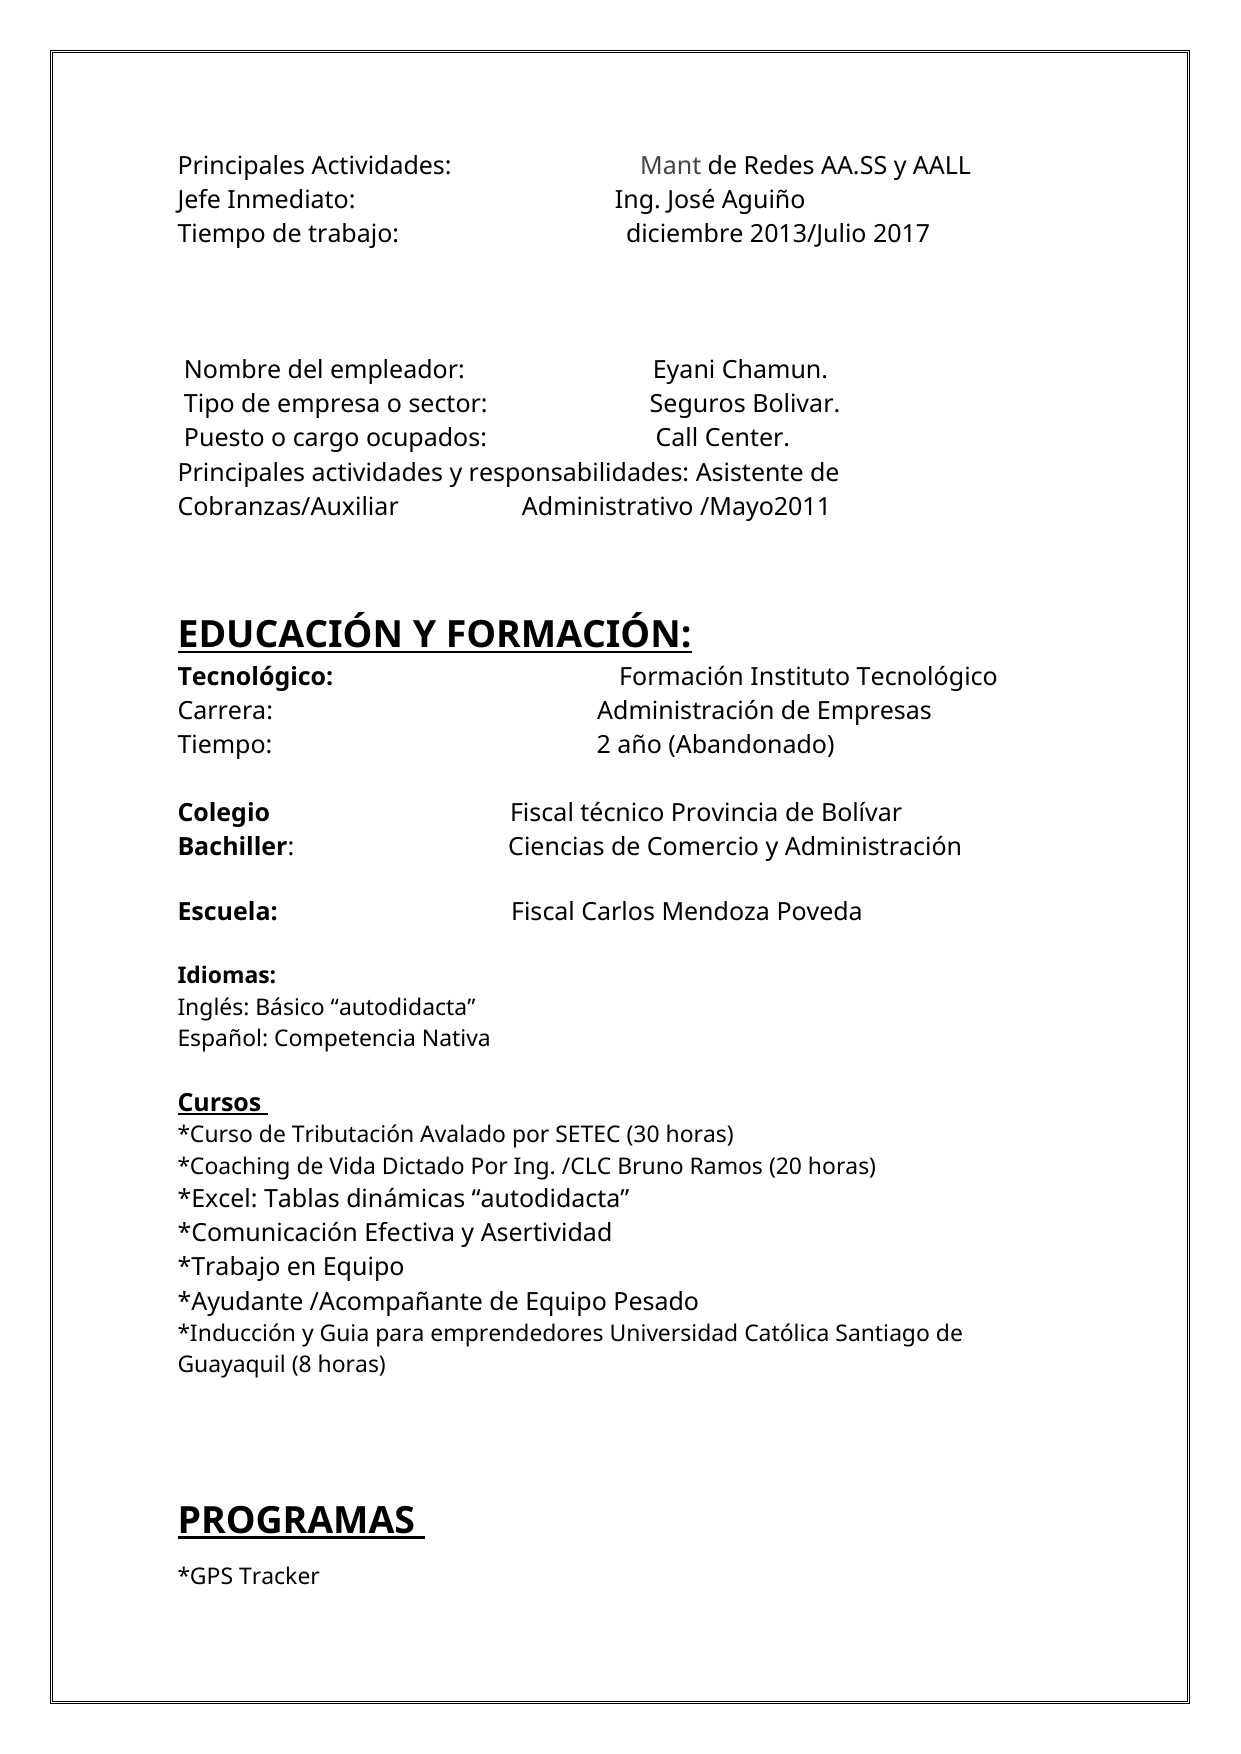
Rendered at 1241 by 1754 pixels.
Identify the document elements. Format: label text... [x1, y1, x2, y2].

text *Ayudante /Acompañante de Equipo Pesado [177, 1283, 1063, 1317]
text *Comunicación Efectiva y Asertividad [177, 1215, 1063, 1249]
text *GPS Tracker [177, 1560, 1063, 1591]
text Jefe Inmediato: Ing. José Aguiño [177, 182, 1063, 216]
text PROGRAMAS [177, 1493, 1063, 1544]
text Carrera: Administración de Empresas [177, 692, 1063, 727]
text Tipo de empresa o sector: Seguros Bolivar. [177, 386, 1063, 420]
text Cursos [177, 1084, 1063, 1118]
text Español: Competencia Nativa [177, 1022, 1063, 1053]
text *Trabajo en Equipo [177, 1249, 1063, 1283]
text Inglés: Básico “autodidacta” [177, 991, 1063, 1022]
text Principales Actividades: Mant de Redes AA.SS y AALL [701, 148, 1063, 182]
text *Curso de Tributación Avalado por SETEC (30 horas) [177, 1118, 1063, 1150]
text *Coaching de Vida Dictado Por Ing. /CLC Bruno Ramos (20 horas) [177, 1150, 1063, 1181]
text Principales Actividades: Mant de Redes AA.SS y AALL [177, 148, 640, 182]
text Puesto o cargo ocupados: Call Center. [177, 420, 1063, 454]
text Idiomas: [177, 959, 1063, 991]
text Nombre del empleador: Eyani Chamun. [177, 352, 1063, 386]
text Colegio Fiscal técnico Provincia de Bolívar [177, 795, 1063, 829]
text *Excel: Tablas dinámicas “autodidacta” [177, 1181, 1063, 1215]
text Tiempo de trabajo: diciembre 2013/Julio 2017 [177, 216, 1063, 250]
text EDUCACIÓN Y FORMACIÓN: [177, 607, 1063, 658]
text *Inducción y Guia para emprendedores Universidad Católica Santiago de Guayaquil (8 horas) [177, 1317, 1063, 1380]
text Tecnológico: Formación Instituto Tecnológico [177, 658, 1063, 692]
text Bachiller: Ciencias de Comercio y Administración [177, 829, 1063, 863]
text Tiempo: 2 año (Abandonado) [177, 727, 1063, 761]
text Principales actividades y responsabilidades: Asistente de Cobranzas/Auxiliar Administrativo /Mayo2011 [177, 454, 1063, 522]
text Escuela: Fiscal Carlos Mendoza Poveda [177, 894, 1063, 928]
